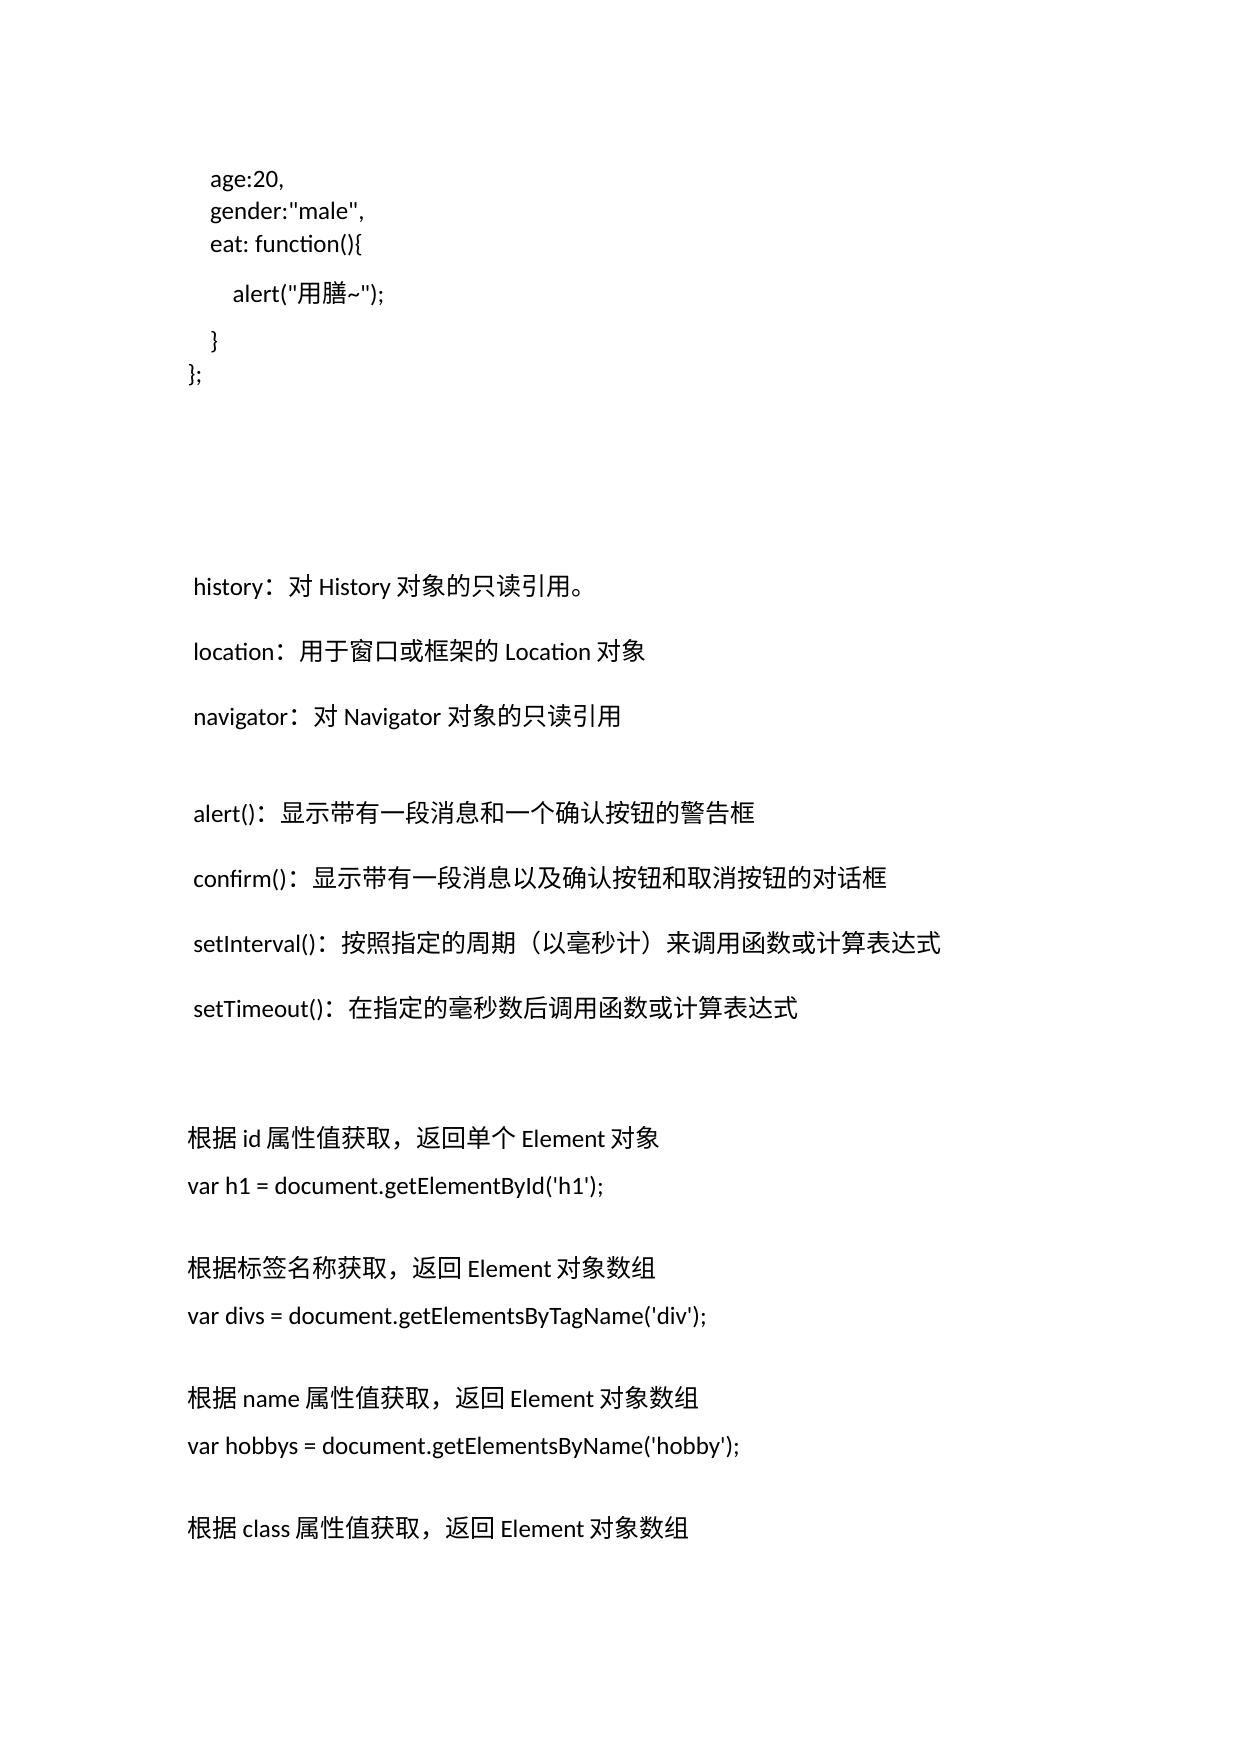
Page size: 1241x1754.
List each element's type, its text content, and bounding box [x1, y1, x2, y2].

text }; [187, 357, 1053, 389]
text alert()：显示带有一段消息和一个确认按钮的警告框 [187, 779, 1053, 844]
text location：用于窗口或框架的 Location 对象 [187, 617, 1053, 682]
text setTimeout()：在指定的毫秒数后调用函数或计算表达式 [187, 974, 1053, 1039]
text 根据class属性值获取，返回Element对象数组 [187, 1494, 1053, 1559]
text eat: function(){ [187, 227, 1053, 259]
text var divs = document.getElementsByTagName('div'); [187, 1299, 1053, 1332]
text 根据id属性值获取，返回单个Element对象 [187, 1104, 1053, 1169]
text age:20, [187, 162, 1053, 194]
text 根据name属性值获取，返回Element对象数组 [187, 1364, 1053, 1429]
text confirm()：显示带有一段消息以及确认按钮和取消按钮的对话框 [187, 844, 1053, 909]
text var h1 = document.getElementById('h1'); [187, 1169, 1053, 1202]
text alert("用膳~"); [187, 259, 1053, 324]
text } [187, 324, 1053, 357]
text navigator：对 Navigator 对象的只读引用 [187, 682, 1053, 747]
text gender:"male", [187, 194, 1053, 227]
text setInterval()：按照指定的周期（以毫秒计）来调用函数或计算表达式 [187, 909, 1053, 974]
text history：对 History 对象的只读引用。 [187, 552, 1053, 617]
text 根据标签名称获取，返回Element对象数组 [187, 1234, 1053, 1299]
text var hobbys = document.getElementsByName('hobby'); [187, 1429, 1053, 1462]
